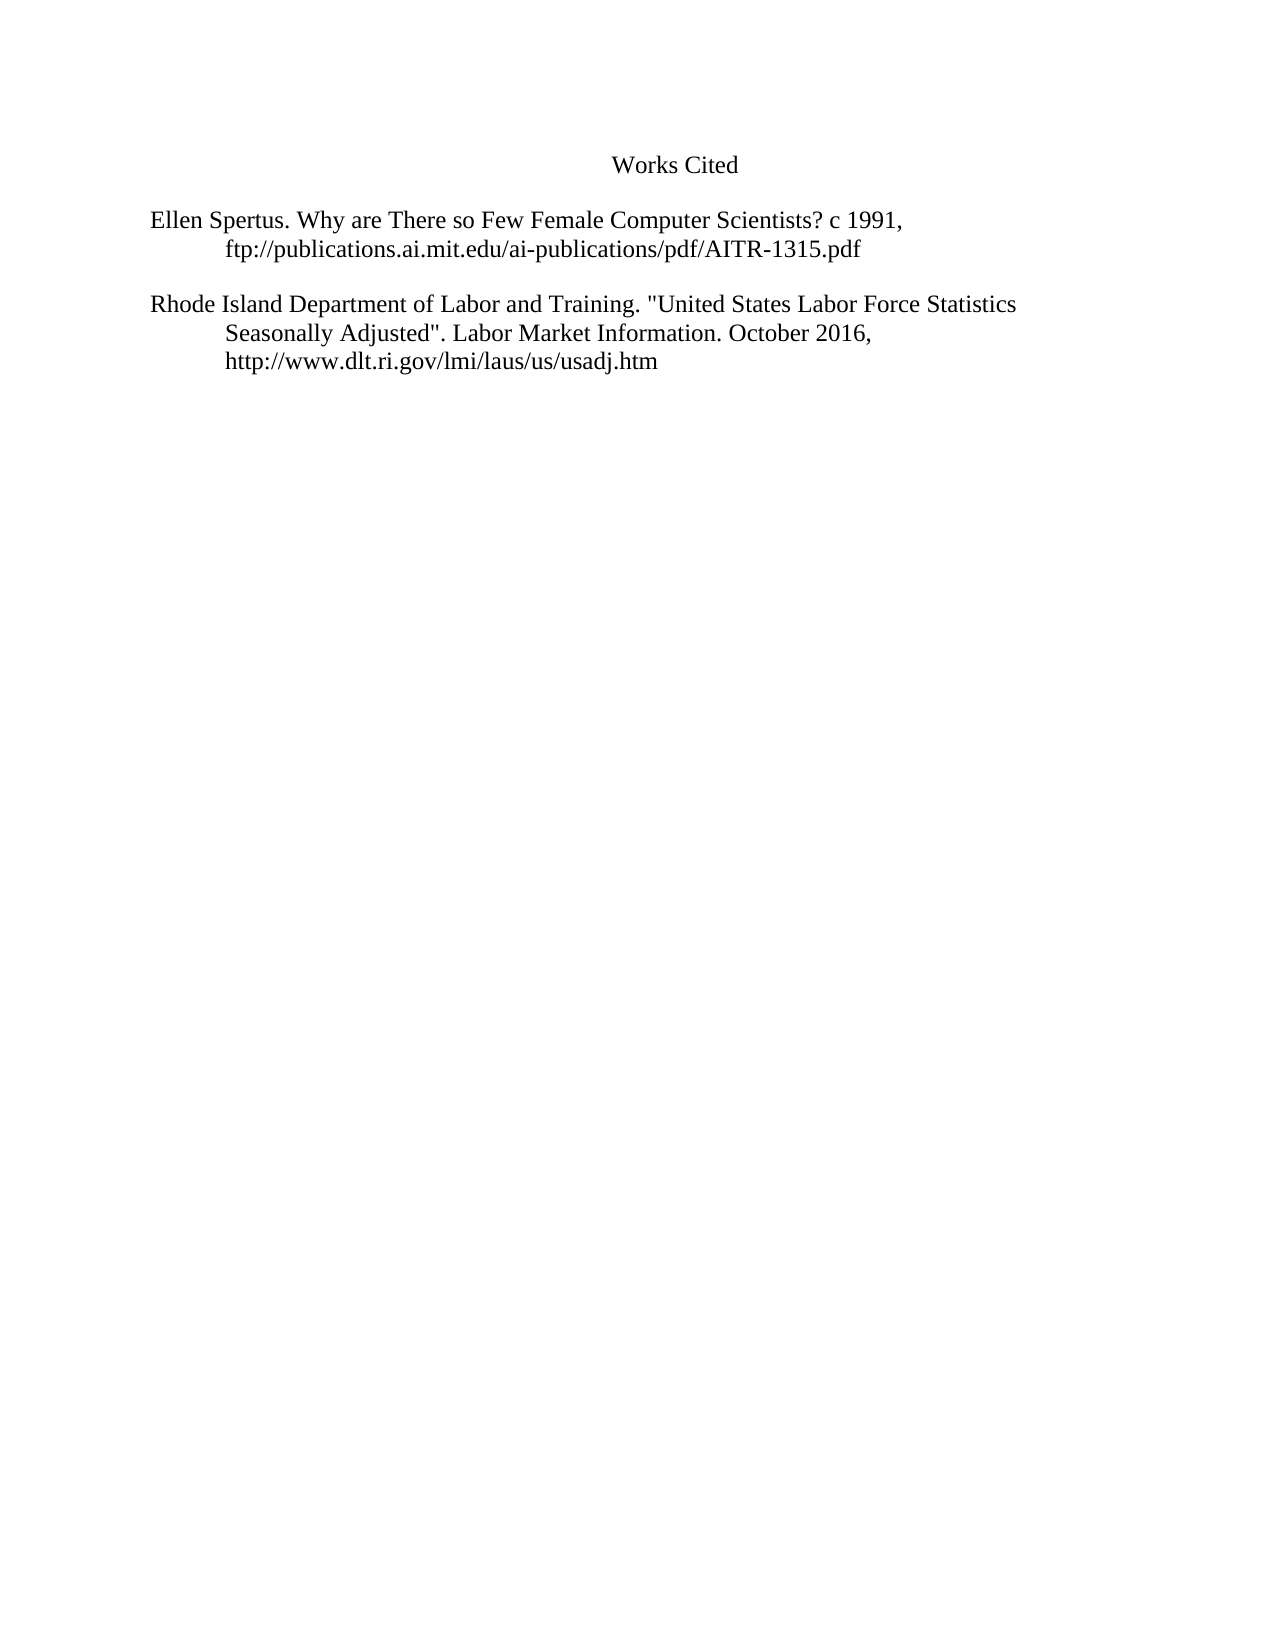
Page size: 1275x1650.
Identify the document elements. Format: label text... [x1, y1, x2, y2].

text http://www.dlt.ri.gov/lmi/laus/us/usadj.htm [225, 346, 1125, 375]
text ftp://publications.ai.mit.edu/ai-publications/pdf/AITR-1315.pdf [150, 234, 1125, 263]
text Rhode Island Department of Labor and Training. "United States Labor Force Statistics [150, 289, 1125, 318]
text Works Cited [225, 150, 1125, 179]
text Ellen Spertus. Why are There so Few Female Computer Scientists? c 1991, [150, 205, 1125, 234]
text Seasonally Adjusted". Labor Market Information. October 2016, [150, 318, 1125, 346]
